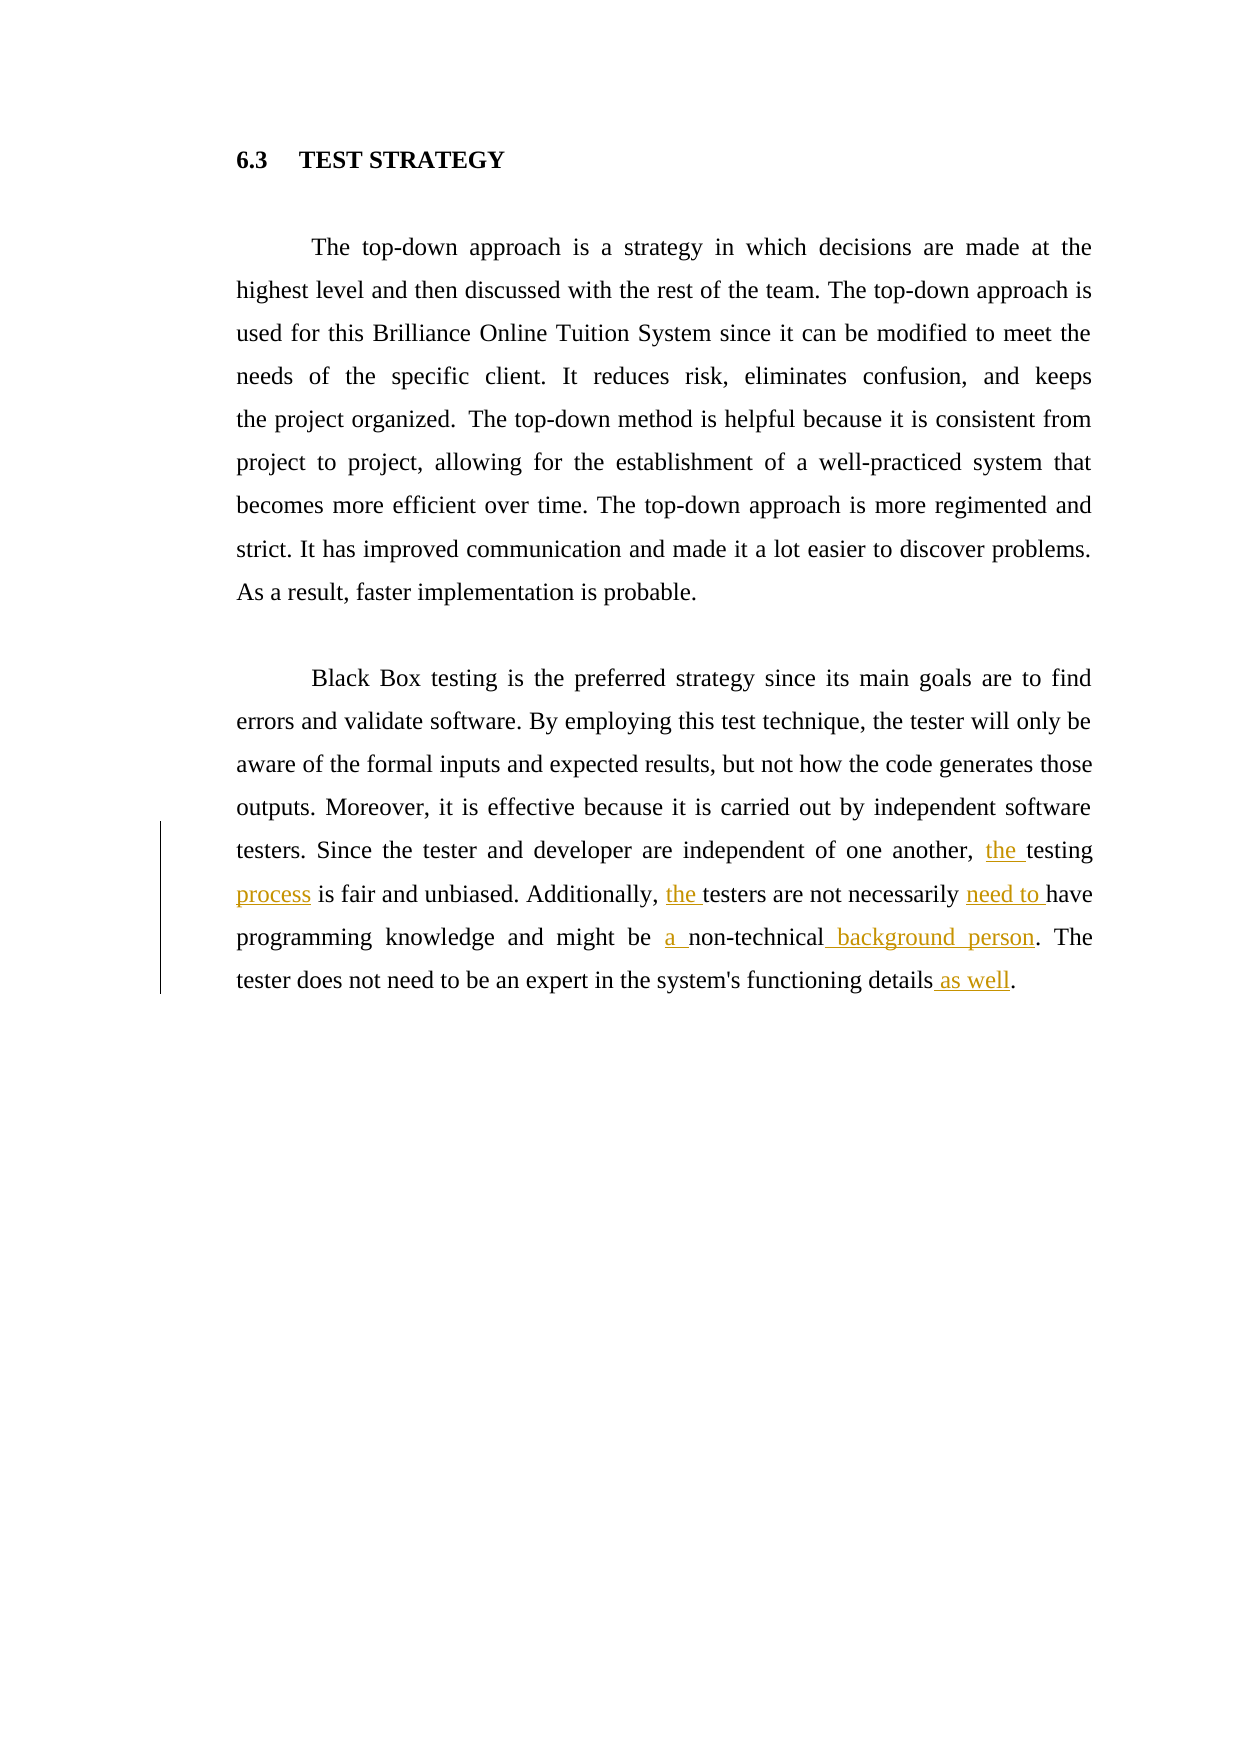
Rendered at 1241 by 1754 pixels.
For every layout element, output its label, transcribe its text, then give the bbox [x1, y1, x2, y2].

list TEST STRATEGY [236, 146, 1115, 174]
text The top-down approach is a strategy in which decisions are made at the highest level and then discussed with the rest of the team. The top-down approach is used for this Brilliance Online Tuition System since it can be modified to meet the needs of the specific client. It reduces risk, eliminates confusion, and keeps the project organized. The top-down method is helpful because it is consistent from project to project, allowing for the establishment of a well-practiced system that becomes more efficient over time. The top-down approach is more regimented and strict. It has improved communication and made it a lot easier to discover problems. As a result, faster implementation is probable. [236, 232, 1093, 606]
text Black Box testing is the preferred strategy since its main goals are to find errors and validate software. By employing this test technique, the tester will only be aware of the formal inputs and expected results, but not how the code generates those outputs. Moreover, it is effective because it is carried out by independent software testers. Since the tester and developer are independent of one another, testing is fair and unbiased. Additionally, testers are not necessarily have programming knowledge and might be non-technical. The tester does not need to be an expert in the system's functioning details. [236, 663, 1093, 994]
